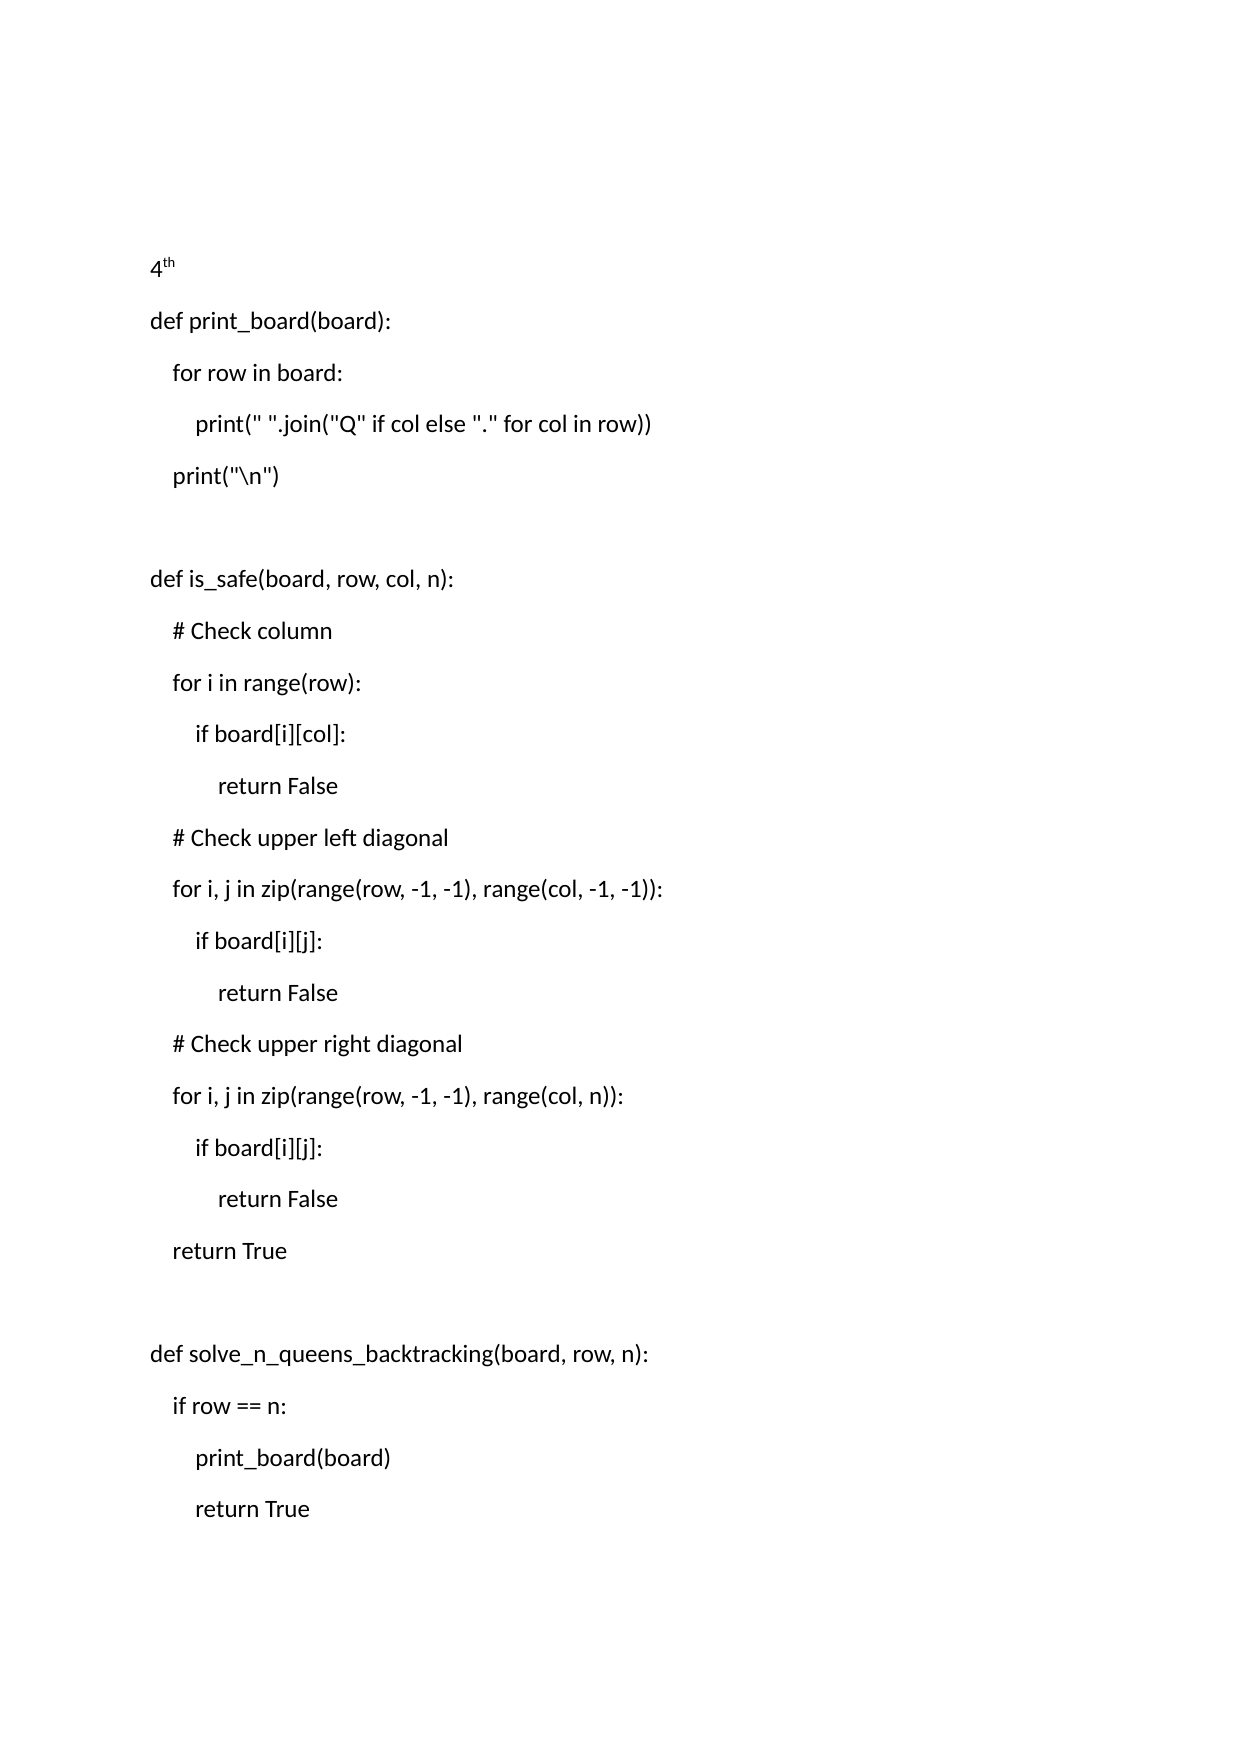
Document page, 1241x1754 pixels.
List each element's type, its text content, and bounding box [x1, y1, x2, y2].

text return False [150, 1183, 1090, 1214]
text if row == n: [150, 1390, 1090, 1421]
text if board[i][col]: [150, 718, 1090, 749]
text def print_board(board): [150, 305, 1090, 336]
text print(" ".join("Q" if col else "." for col in row)) [150, 408, 1090, 439]
text for i, j in zip(range(row, -1, -1), range(col, -1, -1)): [150, 873, 1090, 904]
text return True [150, 1493, 1090, 1524]
text for i, j in zip(range(row, -1, -1), range(col, n)): [150, 1080, 1090, 1111]
text if board[i][j]: [150, 1132, 1090, 1162]
text def is_safe(board, row, col, n): [150, 563, 1090, 594]
text print_board(board) [150, 1442, 1090, 1472]
text 4th [150, 253, 1090, 284]
text if board[i][j]: [150, 925, 1090, 956]
text for i in range(row): [150, 667, 1090, 697]
text return False [150, 977, 1090, 1007]
text # Check column [150, 615, 1090, 646]
text def solve_n_queens_backtracking(board, row, n): [150, 1338, 1090, 1369]
text print("\n") [150, 460, 1090, 491]
text for row in board: [150, 357, 1090, 387]
text return False [150, 770, 1090, 801]
text return True [150, 1235, 1090, 1266]
text # Check upper right diagonal [150, 1028, 1090, 1059]
text # Check upper left diagonal [150, 822, 1090, 852]
